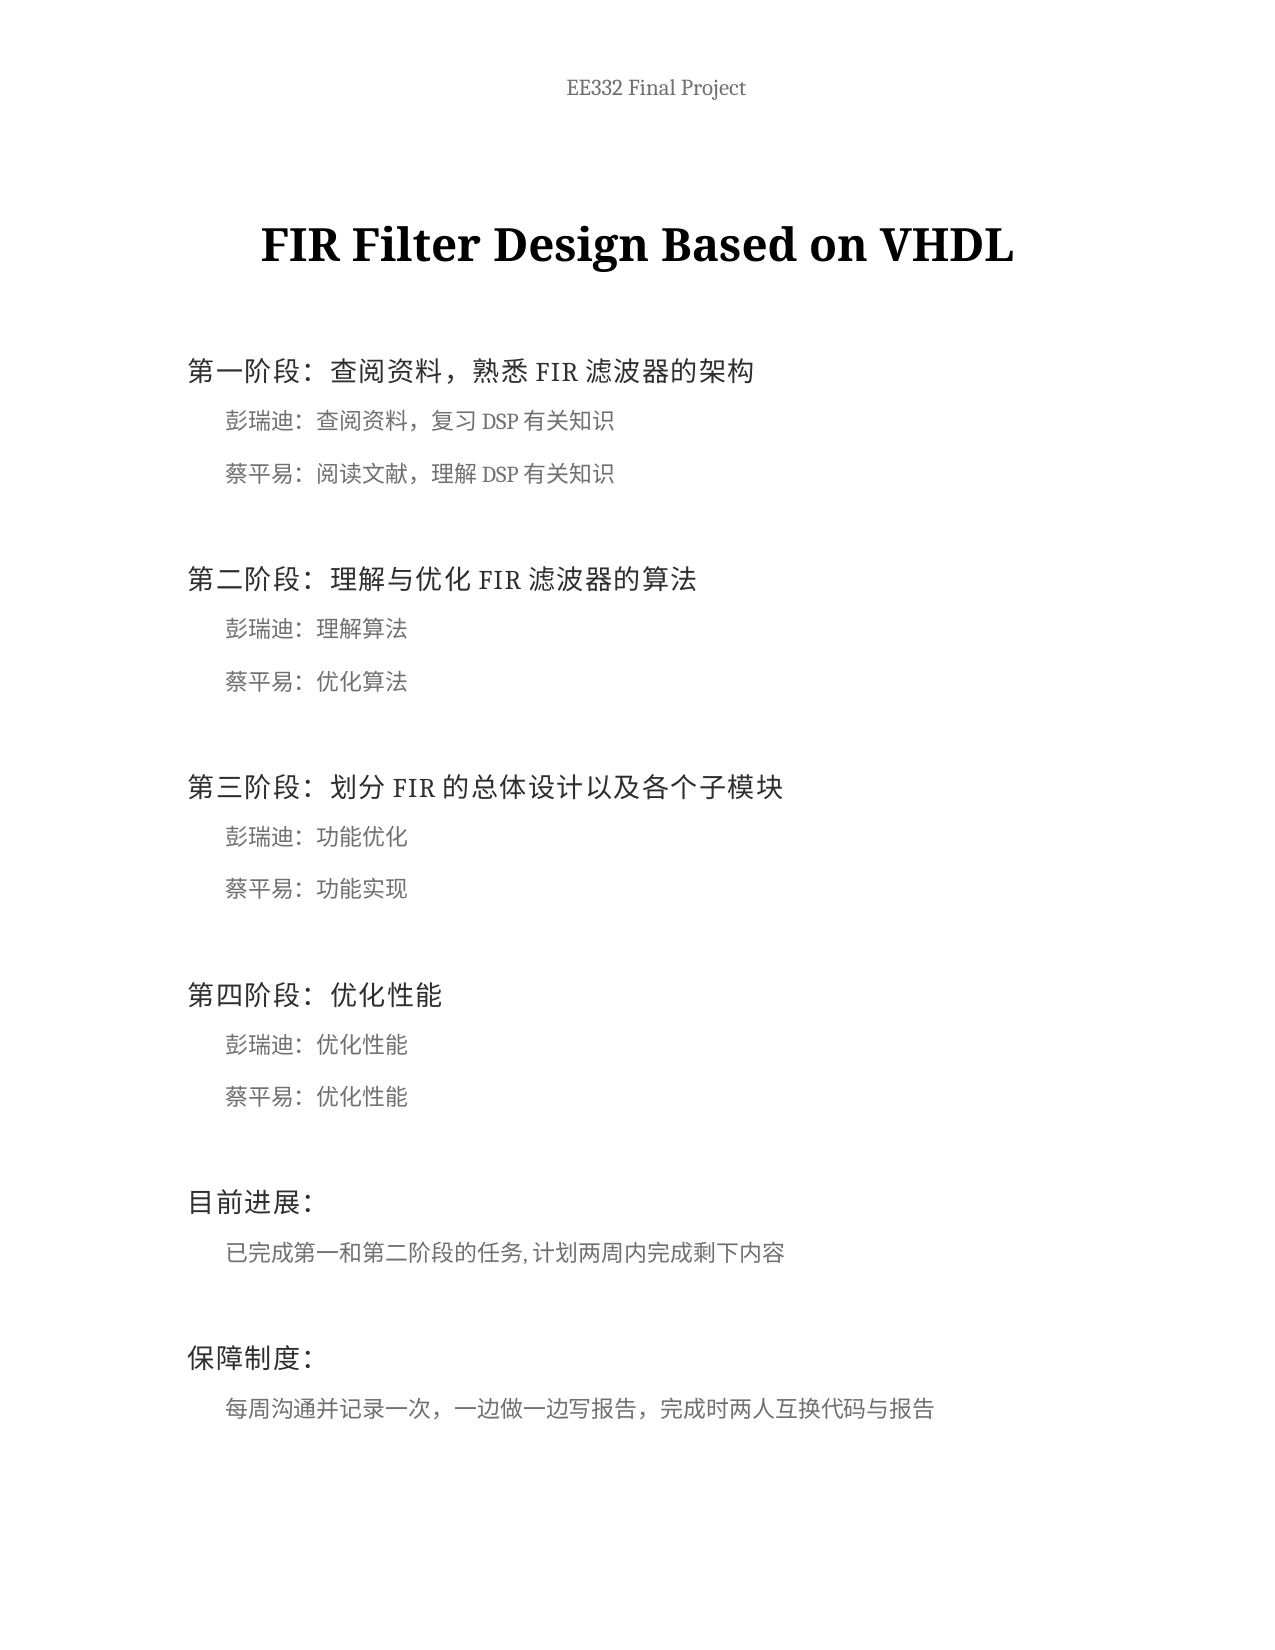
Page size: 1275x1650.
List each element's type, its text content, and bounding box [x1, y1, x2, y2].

text 蔡平易：功能实现 [225, 871, 1087, 904]
text 彭瑞迪：理解算法 [225, 611, 1087, 644]
text 每周沟通并记录一次，一边做一边写报告，完成时两人互换代码与报告 [225, 1390, 1087, 1424]
text 蔡平易：优化性能 [225, 1079, 1087, 1112]
subtitle 保障制度： [187, 1337, 1087, 1376]
subtitle 第四阶段：优化性能 [187, 973, 1087, 1013]
subtitle 第二阶段：理解与优化FIR滤波器的算法 [187, 558, 1087, 597]
text 已完成第一和第二阶段的任务, 计划两周内完成剩下内容 [225, 1235, 1087, 1268]
text 蔡平易：优化算法 [225, 663, 1087, 697]
text 蔡平易：阅读文献，理解DSP有关知识 [225, 455, 1087, 489]
subtitle 目前进展： [187, 1181, 1087, 1221]
text 彭瑞迪：功能优化 [225, 819, 1087, 852]
title FIR Filter Design Based on VHDL [187, 212, 1087, 275]
subtitle 第三阶段：划分FIR的总体设计以及各个子模块 [187, 766, 1087, 805]
subtitle 第一阶段：查阅资料，熟悉FIR滤波器的架构 [187, 350, 1087, 389]
text 彭瑞迪：查阅资料，复习DSP有关知识 [225, 403, 1087, 436]
text 彭瑞迪：优化性能 [225, 1027, 1087, 1060]
